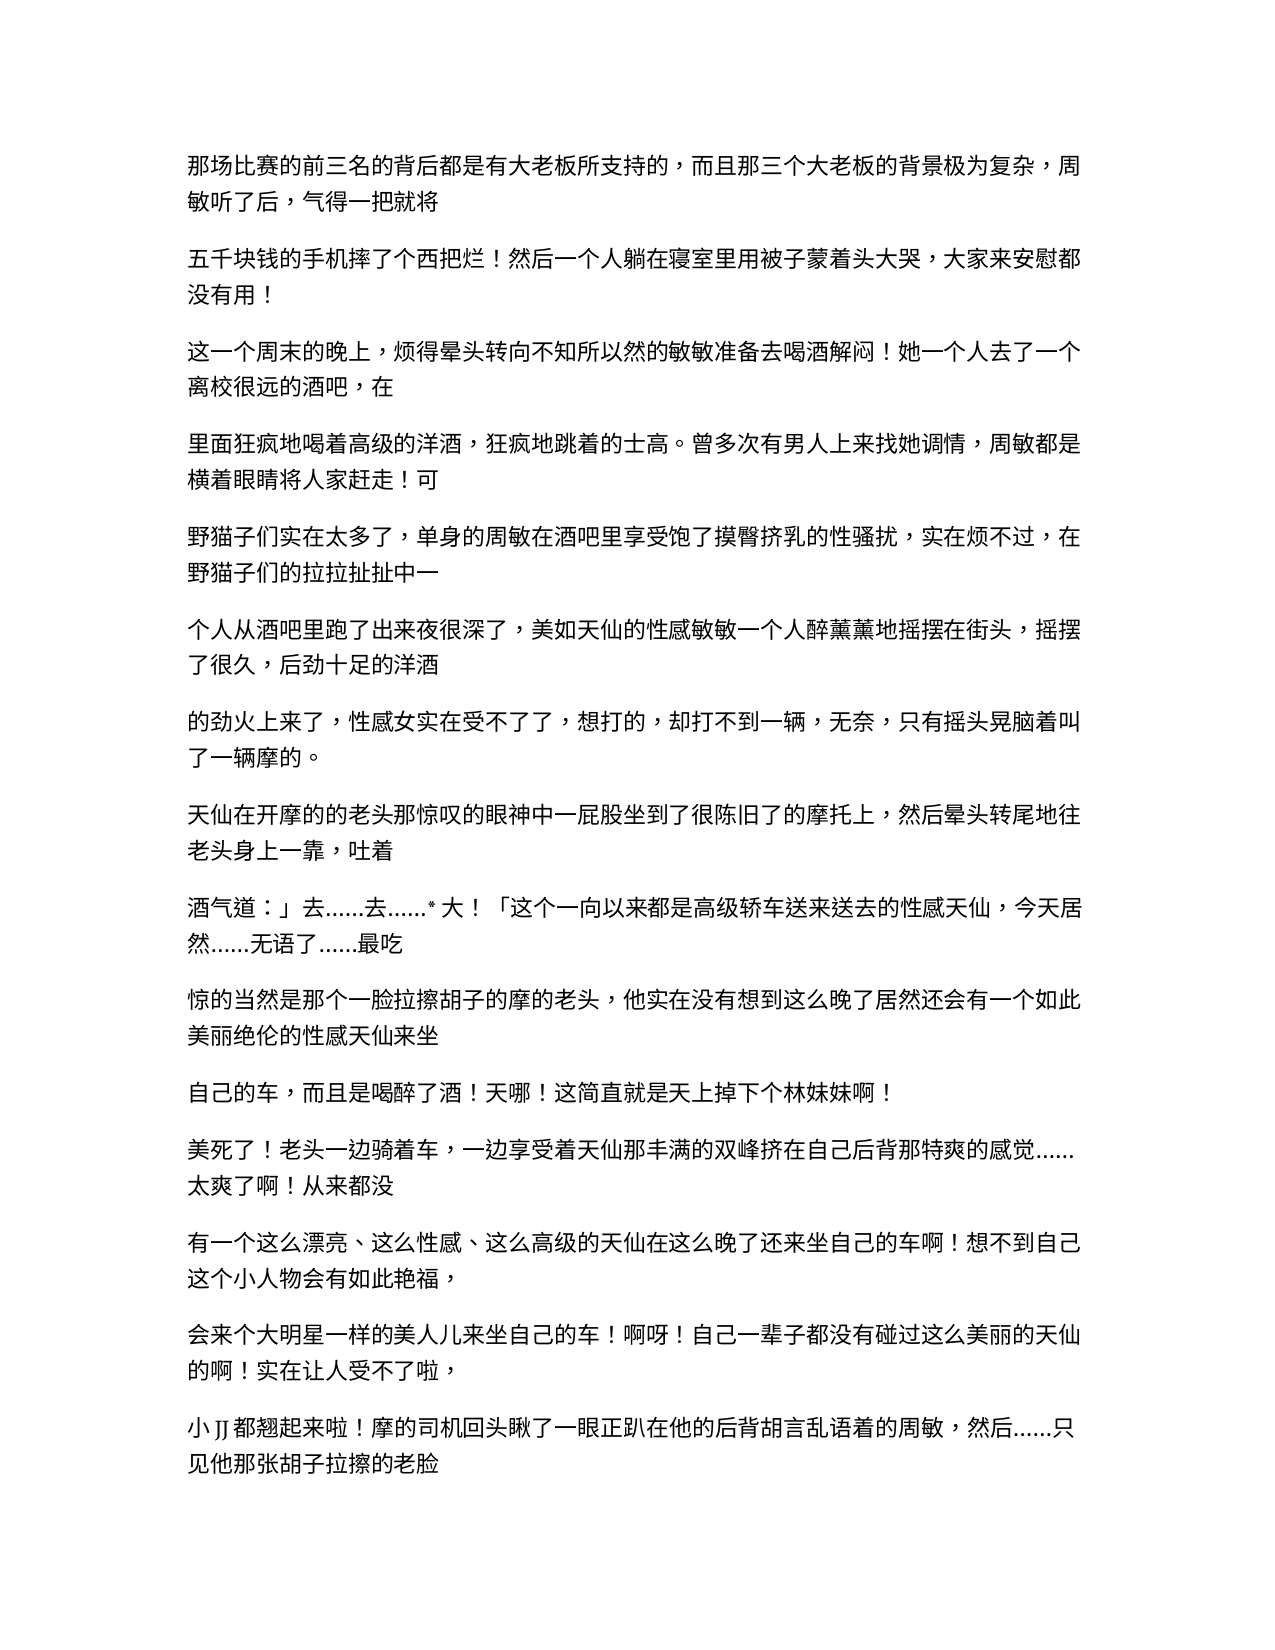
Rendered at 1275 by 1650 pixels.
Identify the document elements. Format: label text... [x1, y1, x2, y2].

text 有一个这么漂亮、这么性感、这么高级的天仙在这么晚了还来坐自己的车啊！想不到自己这个小人物会有如此艳福， [187, 1227, 1087, 1294]
text 里面狂疯地喝着高级的洋酒，狂疯地跳着的士高。曾多次有男人上来找她调情，周敏都是横着眼睛将人家赶走！可 [187, 428, 1087, 495]
text 小JJ都翘起来啦！摩的司机回头瞅了一眼正趴在他的后背胡言乱语着的周敏，然后……只见他那张胡子拉擦的老脸 [187, 1412, 1087, 1479]
text 美死了！老头一边骑着车，一边享受着天仙那丰满的双峰挤在自己后背那特爽的感觉……太爽了啊！从来都没 [187, 1134, 1087, 1201]
text 个人从酒吧里跑了出来夜很深了，美如天仙的性感敏敏一个人醉薰薰地摇摆在街头，摇摆了很久，后劲十足的洋酒 [187, 613, 1087, 681]
text 那场比赛的前三名的背后都是有大老板所支持的，而且那三个大老板的背景极为复杂，周敏听了后，气得一把就将 [187, 150, 1087, 217]
text 这一个周末的晚上，烦得晕头转向不知所以然的敏敏准备去喝酒解闷！她一个人去了一个离校很远的酒吧，在 [187, 335, 1087, 403]
text 野猫子们实在太多了，单身的周敏在酒吧里享受饱了摸臀挤乳的性骚扰，实在烦不过，在野猫子们的拉拉扯扯中一 [187, 521, 1087, 588]
text 惊的当然是那个一脸拉擦胡子的摩的老头，他实在没有想到这么晚了居然还会有一个如此美丽绝伦的性感天仙来坐 [187, 984, 1087, 1052]
text 天仙在开摩的的老头那惊叹的眼神中一屁股坐到了很陈旧了的摩托上，然后晕头转尾地往老头身上一靠，吐着 [187, 799, 1087, 866]
text 酒气道：」去……去……* 大！「这个一向以来都是高级轿车送来送去的性感天仙，今天居然……无语了……最吃 [187, 892, 1087, 959]
text 五千块钱的手机摔了个西把烂！然后一个人躺在寝室里用被子蒙着头大哭，大家来安慰都没有用！ [187, 243, 1087, 310]
text 自己的车，而且是喝醉了酒！天哪！这简直就是天上掉下个林妹妹啊！ [187, 1077, 1087, 1108]
text 的劲火上来了，性感女实在受不了了，想打的，却打不到一辆，无奈，只有摇头晃脑着叫了一辆摩的。 [187, 706, 1087, 773]
text 会来个大明星一样的美人儿来坐自己的车！啊呀！自己一辈子都没有碰过这么美丽的天仙的啊！实在让人受不了啦， [187, 1319, 1087, 1386]
